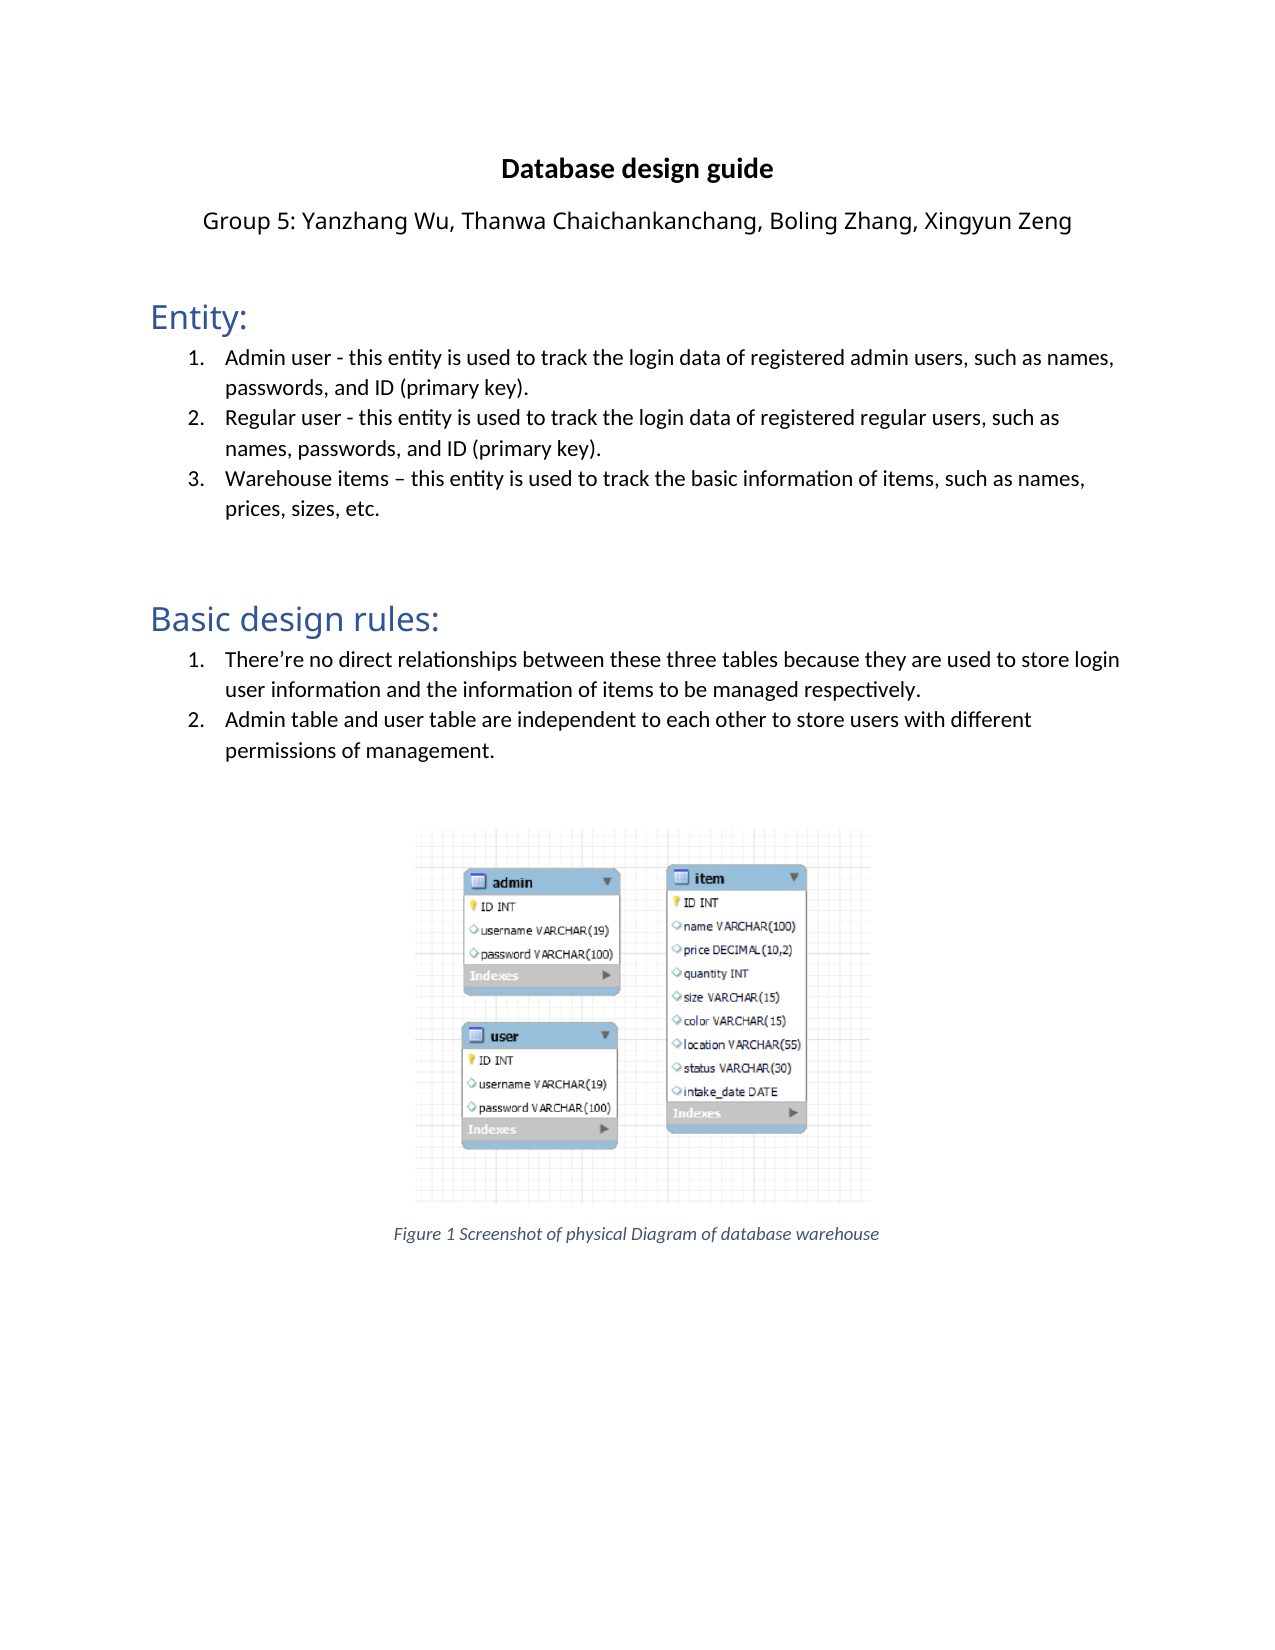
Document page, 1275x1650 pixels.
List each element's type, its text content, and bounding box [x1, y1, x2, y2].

text Database design guide [150, 150, 1125, 186]
list Admin user - this entity is used to track the login data of registered admin users, such as names, passwords, and ID (primary key). [187, 343, 1125, 401]
subtitle Group 5: Yanzhang Wu, Thanwa Chaichankanchang, Boling Zhang, Xingyun Zeng [150, 205, 1125, 236]
list Warehouse items – this entity is used to track the basic information of items, such as names, prices, sizes, etc. [187, 464, 1125, 522]
list There’re no direct relationships between these three tables because they are used to store login user information and the information of items to be managed respectively. [187, 645, 1125, 703]
subtitle Entity: [150, 294, 1125, 339]
list Regular user - this entity is used to track the login data of registered regular users, such as names, passwords, and ID (primary key). [187, 403, 1125, 462]
text Figure 1 Screenshot of physical Diagram of database warehouse [150, 1222, 1125, 1245]
list Admin table and user table are independent to each other to store users with different permissions of management. [187, 706, 1125, 764]
subtitle Basic design rules: [150, 596, 1125, 642]
picture [415, 829, 871, 1204]
